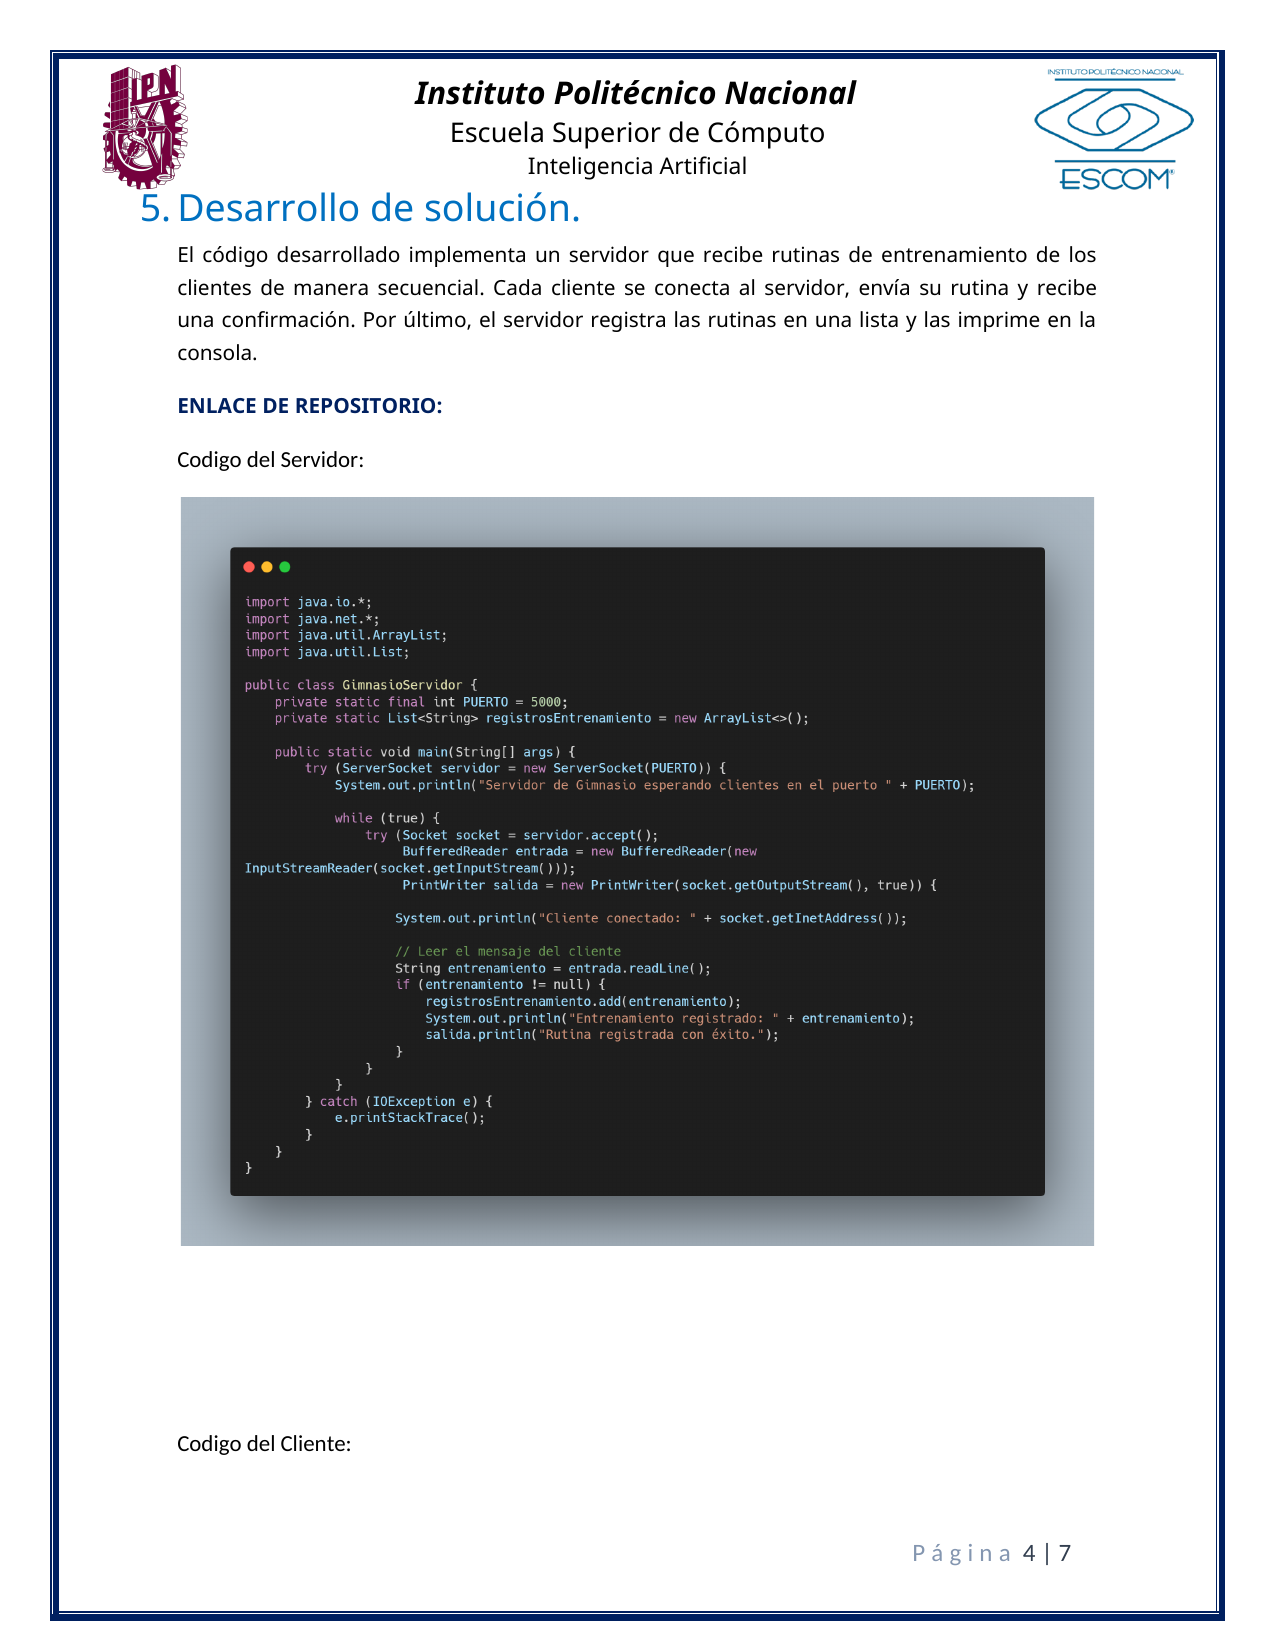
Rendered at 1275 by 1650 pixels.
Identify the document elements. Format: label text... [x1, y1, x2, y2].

text Codigo del Cliente: [177, 1429, 1098, 1457]
picture [180, 497, 1095, 1246]
text Codigo del Servidor: [177, 445, 1098, 473]
picture [1029, 64, 1198, 193]
picture [77, 59, 215, 203]
text ENLACE DE REPOSITORIO: [177, 391, 1098, 420]
text El código desarrollado implementa un servidor que recibe rutinas de entrenamiento de los clientes de manera secuencial. Cada cliente se conecta al servidor, envía su rutina y recibe una confirmación. Por último, el servidor registra las rutinas en una lista y las imprime en la consola. [177, 240, 1098, 366]
subtitle Desarrollo de solución. [139, 181, 1098, 232]
